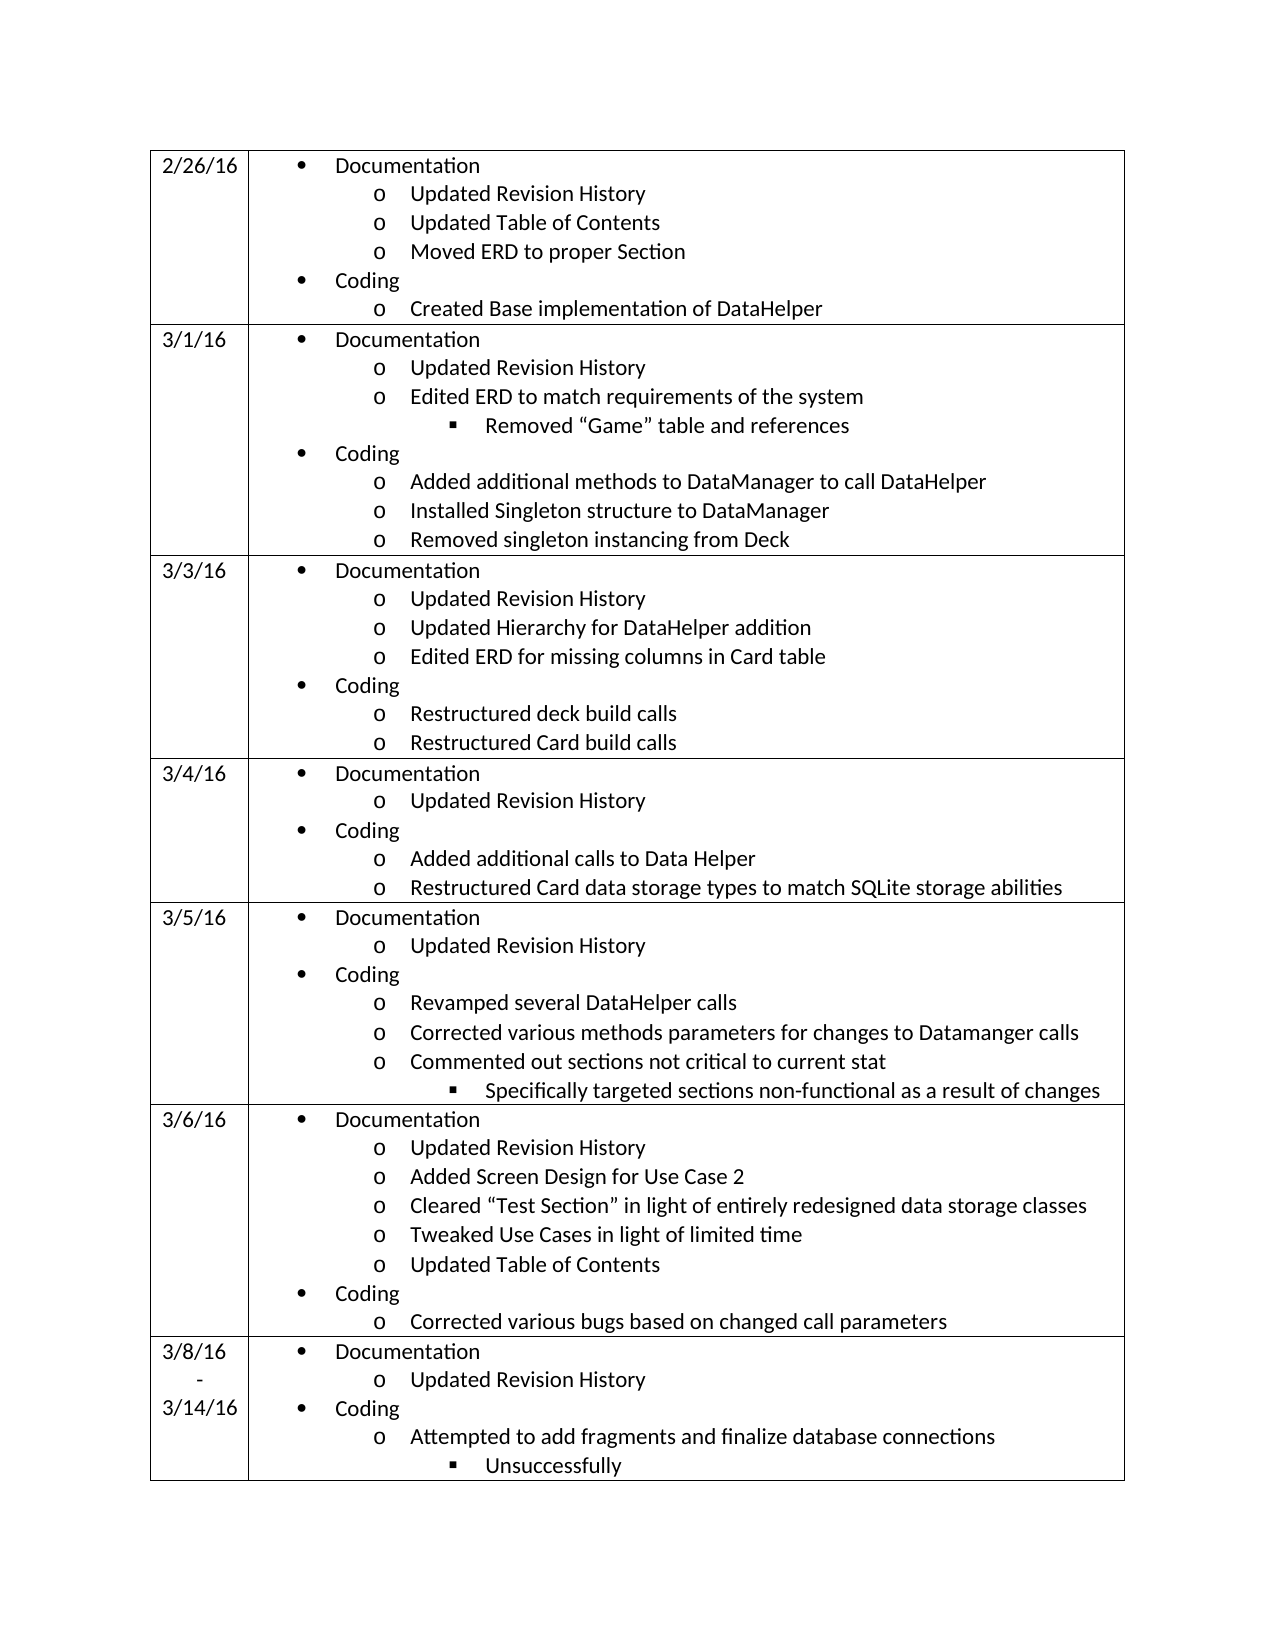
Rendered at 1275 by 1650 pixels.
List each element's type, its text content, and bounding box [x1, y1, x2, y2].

table_cell Documentation Updated Revision History Coding Attempted to add fragments and finalize database connections Unsuccessfully [249, 1337, 1124, 1479]
table_cell Documentation Updated Revision History Updated Table of Contents Moved ERD to proper Section Coding Created Base implementation of DataHelper [249, 151, 1124, 324]
table_cell 3/4/16 [151, 759, 248, 902]
table_cell 3/3/16 [151, 556, 248, 758]
table_cell 3/8/16 - 3/14/16 [151, 1337, 248, 1479]
table_cell Documentation Updated Revision History Added Screen Design for Use Case 2 Cleared “Test Section” in light of entirely redesigned data storage classes Tweaked Use Cases in light of limited time Updated Table of Contents Coding Corrected various bugs based on changed call parameters [249, 1105, 1124, 1336]
table_cell 3/5/16 [151, 903, 248, 1104]
table_cell Documentation Updated Revision History Edited ERD to match requirements of the system Removed “Game” table and references Coding Added additional methods to DataManager to call DataHelper Installed Singleton structure to DataManager Removed singleton instancing from Deck [249, 325, 1124, 555]
table_cell 3/6/16 [151, 1105, 248, 1336]
table_cell 3/1/16 [151, 325, 248, 555]
table_cell Documentation Updated Revision History Updated Hierarchy for DataHelper addition Edited ERD for missing columns in Card table Coding Restructured deck build calls Restructured Card build calls [249, 556, 1124, 758]
table_cell Documentation Updated Revision History Coding Revamped several DataHelper calls Corrected various methods parameters for changes to Datamanger calls Commented out sections not critical to current stat Specifically targeted sections non-functional as a result of changes [249, 903, 1124, 1104]
table_cell 2/26/16 [151, 151, 248, 324]
table_cell Documentation Updated Revision History Coding Added additional calls to Data Helper Restructured Card data storage types to match SQLite storage abilities [249, 759, 1124, 902]
